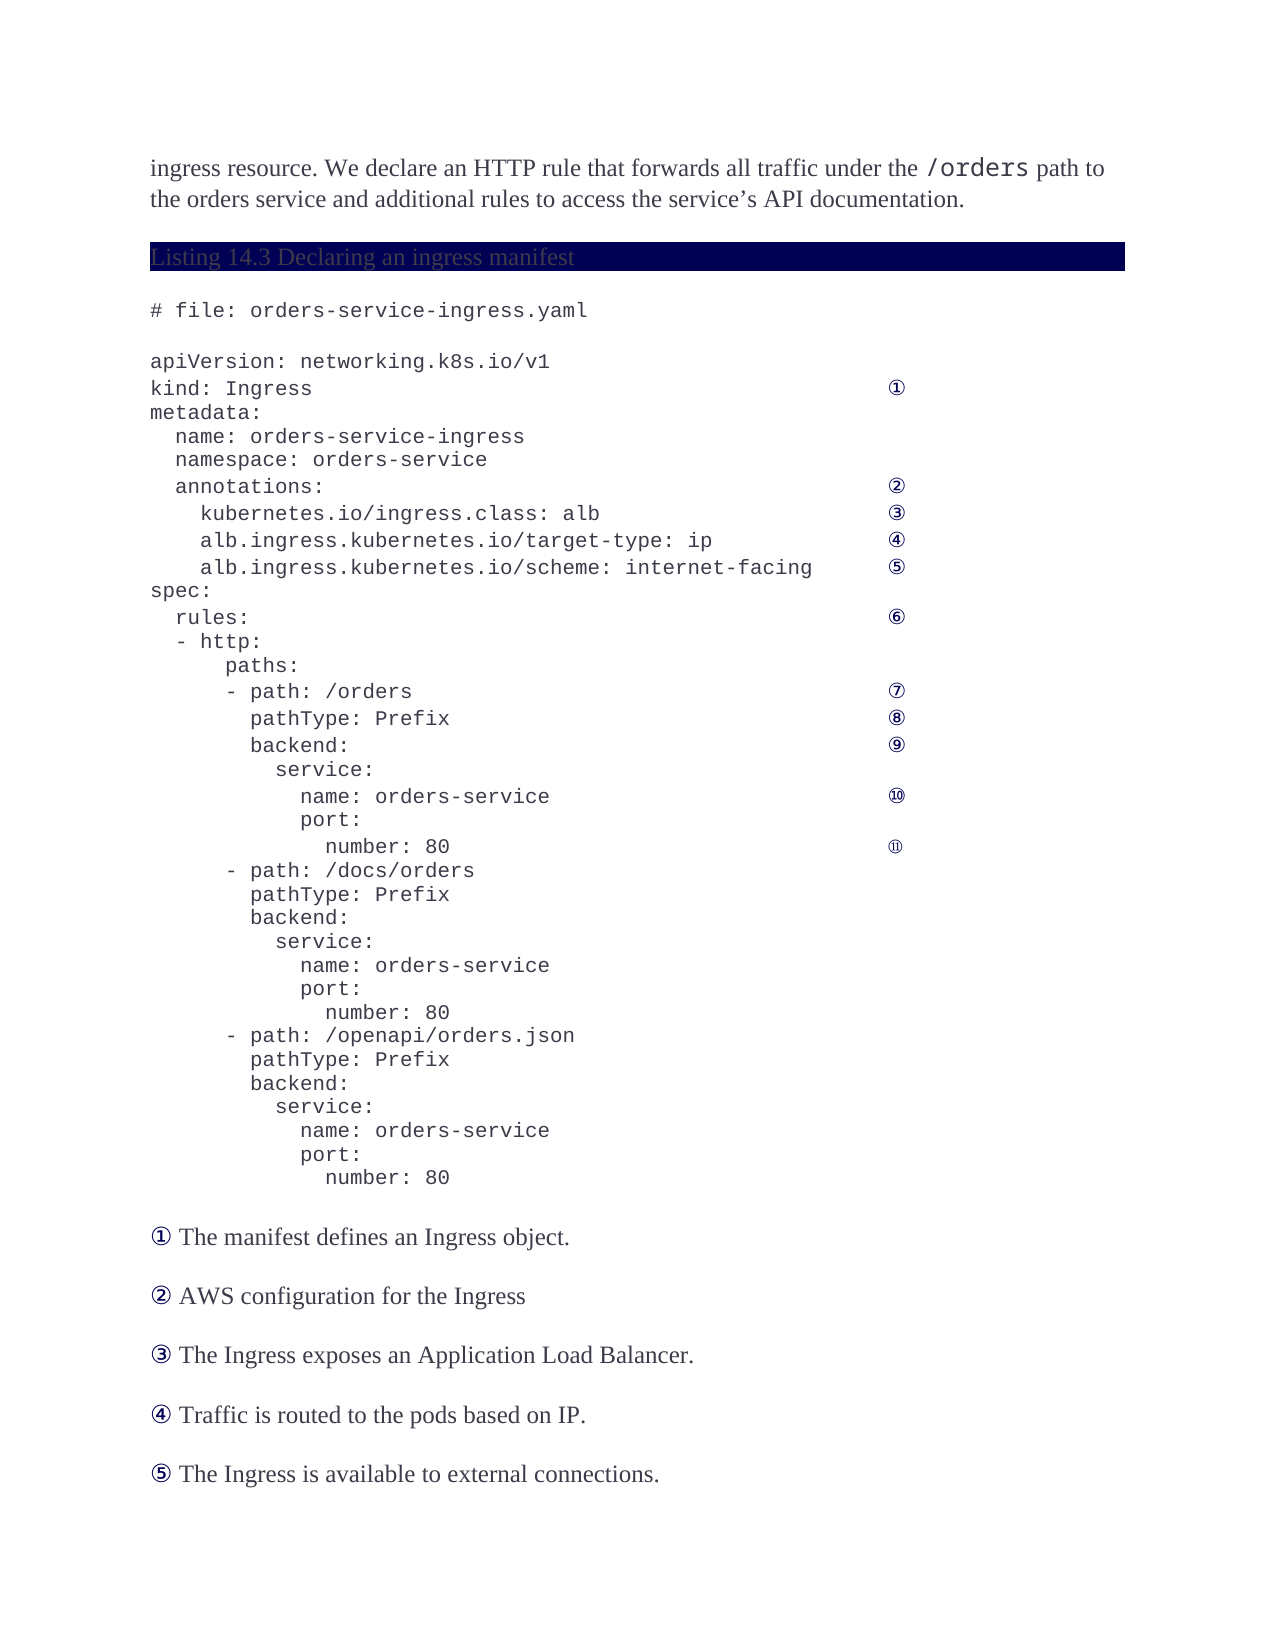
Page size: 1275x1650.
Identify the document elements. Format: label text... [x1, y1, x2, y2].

text - http: [150, 631, 1125, 655]
text name: orders-service-ingress [150, 426, 1125, 449]
text pathType: Prefix ⑧ [150, 705, 1125, 732]
text ④ Traffic is routed to the pods based on IP. [150, 1398, 1125, 1428]
text backend: [150, 1073, 1125, 1096]
text port: [150, 809, 1125, 833]
text - path: /docs/orders [150, 860, 1125, 884]
text name: orders-service ⑩ [150, 783, 1125, 809]
text Listing 14.3 Declaring an ingress manifest [150, 242, 1125, 271]
text number: 80 ⑪ [150, 833, 1125, 860]
text service: [150, 759, 1125, 783]
text kubernetes.io/ingress.class: alb ③ [150, 500, 1125, 527]
text ② AWS configuration for the Ingress [150, 1279, 1125, 1310]
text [150, 150, 1125, 213]
text port: [150, 1144, 1125, 1167]
text rules: ⑥ [150, 604, 1125, 631]
text - path: /orders ⑦ [150, 678, 1125, 705]
text number: 80 [150, 1167, 1125, 1191]
text pathType: Prefix [150, 1049, 1125, 1073]
text metadata: [150, 402, 1125, 426]
text # file: orders-service-ingress.yaml [150, 300, 1125, 323]
text backend: ⑨ [150, 732, 1125, 759]
text - path: /openapi/orders.json [150, 1026, 1125, 1049]
text spec: [150, 581, 1125, 604]
text alb.ingress.kubernetes.io/target-type: ip ④ [150, 527, 1125, 554]
text ③ The Ingress exposes an Application Load Balancer. [150, 1339, 1125, 1369]
text apiVersion: networking.k8s.io/v1 [150, 352, 1125, 375]
text backend: [150, 907, 1125, 931]
text service: [150, 931, 1125, 954]
text namespace: orders-service [150, 449, 1125, 473]
text pathType: Prefix [150, 884, 1125, 907]
text annotations: ② [150, 473, 1125, 500]
text ① The manifest defines an Ingress object. [150, 1220, 1125, 1250]
text kind: Ingress ① [150, 375, 1125, 402]
text paths: [150, 655, 1125, 678]
text name: orders-service [150, 1120, 1125, 1144]
text alb.ingress.kubernetes.io/scheme: internet-facing ⑤ [150, 554, 1125, 581]
text port: [150, 978, 1125, 1002]
text name: orders-service [150, 954, 1125, 978]
text ⑤ The Ingress is available to external connections. [150, 1458, 1125, 1488]
text service: [150, 1096, 1125, 1120]
text number: 80 [150, 1002, 1125, 1026]
